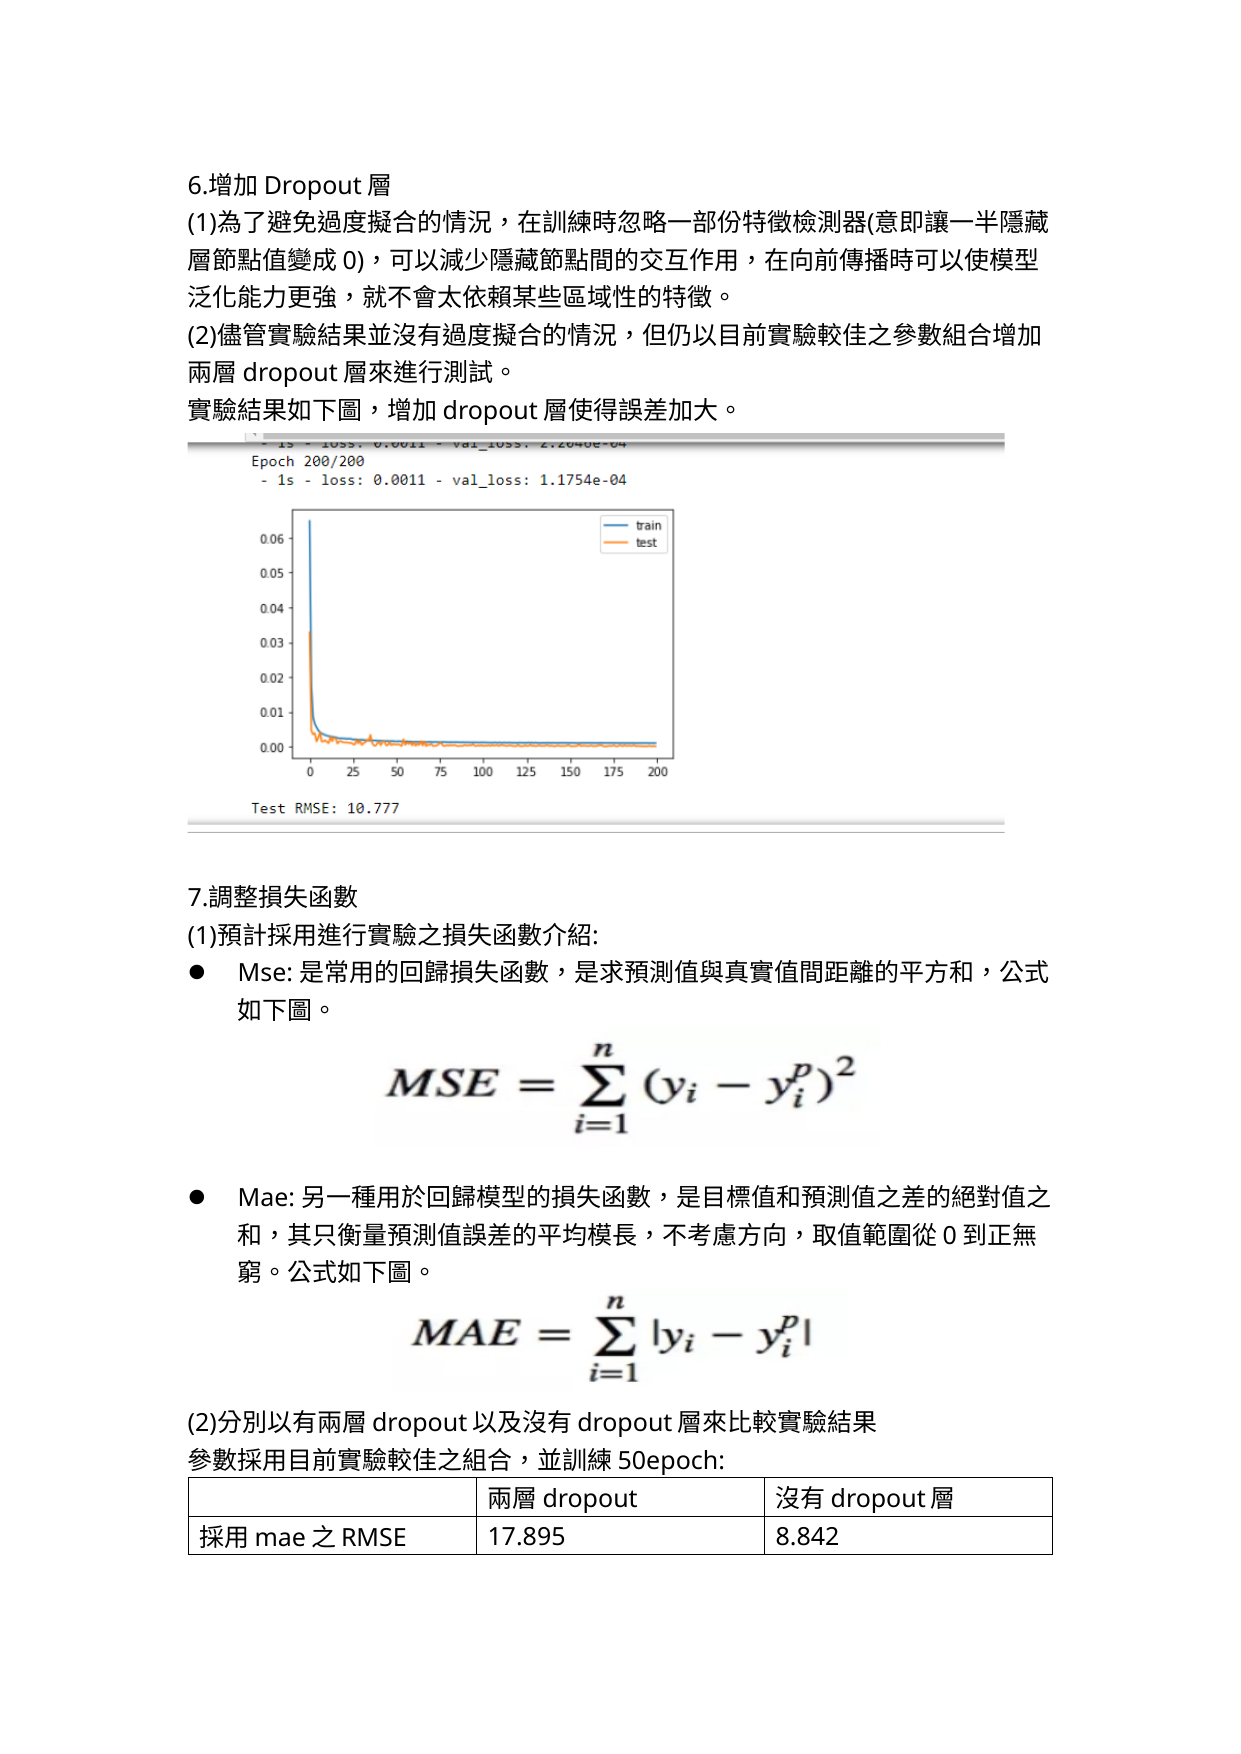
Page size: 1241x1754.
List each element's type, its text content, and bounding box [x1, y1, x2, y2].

table_header 沒有dropout層 [765, 1478, 1052, 1516]
list Mae: 另一種用於回歸模型的損失函數，是目標值和預測值之差的絕對值之和，其只衡量預測值誤差的平均模長，不考慮方向，取值範圍從0到正無窮。公式如下圖。 [187, 1177, 1053, 1289]
text 7.調整損失函數 [187, 877, 1053, 914]
text (1)為了避免過度擬合的情況，在訓練時忽略一部份特徵檢測器(意即讓一半隱藏層節點值變成0)，可以減少隱藏節點間的交互作用，在向前傳播時可以使模型泛化能力更強，就不會太依賴某些區域性的特徵。 [187, 202, 1053, 314]
text (2)儘管實驗結果並沒有過度擬合的情況，但仍以目前實驗較佳之參數組合增加兩層dropout層來進行測試。 [187, 314, 1053, 389]
list Mse: 是常用的回歸損失函數，是求預測值與真實值間距離的平方和，公式如下圖。 [187, 952, 1053, 1027]
picture [187, 433, 1005, 834]
text (1)預計採用進行實驗之損失函數介紹: [187, 914, 1053, 952]
text 參數採用目前實驗較佳之組合，並訓練50epoch: [187, 1439, 1053, 1477]
text 6.增加Dropout層 [187, 164, 1053, 202]
table_cell 8.842 [765, 1517, 1052, 1554]
table_cell 採用mae之RMSE [189, 1517, 476, 1554]
picture [391, 1289, 849, 1401]
text 實驗結果如下圖，增加dropout層使得誤差加大。 [187, 389, 1053, 427]
table_cell 17.895 [477, 1517, 764, 1554]
table_header [189, 1478, 476, 1516]
table_header 兩層dropout [477, 1478, 764, 1516]
text (2)分別以有兩層dropout以及沒有dropout層來比較實驗結果 [187, 1402, 1053, 1439]
picture [358, 1027, 882, 1155]
